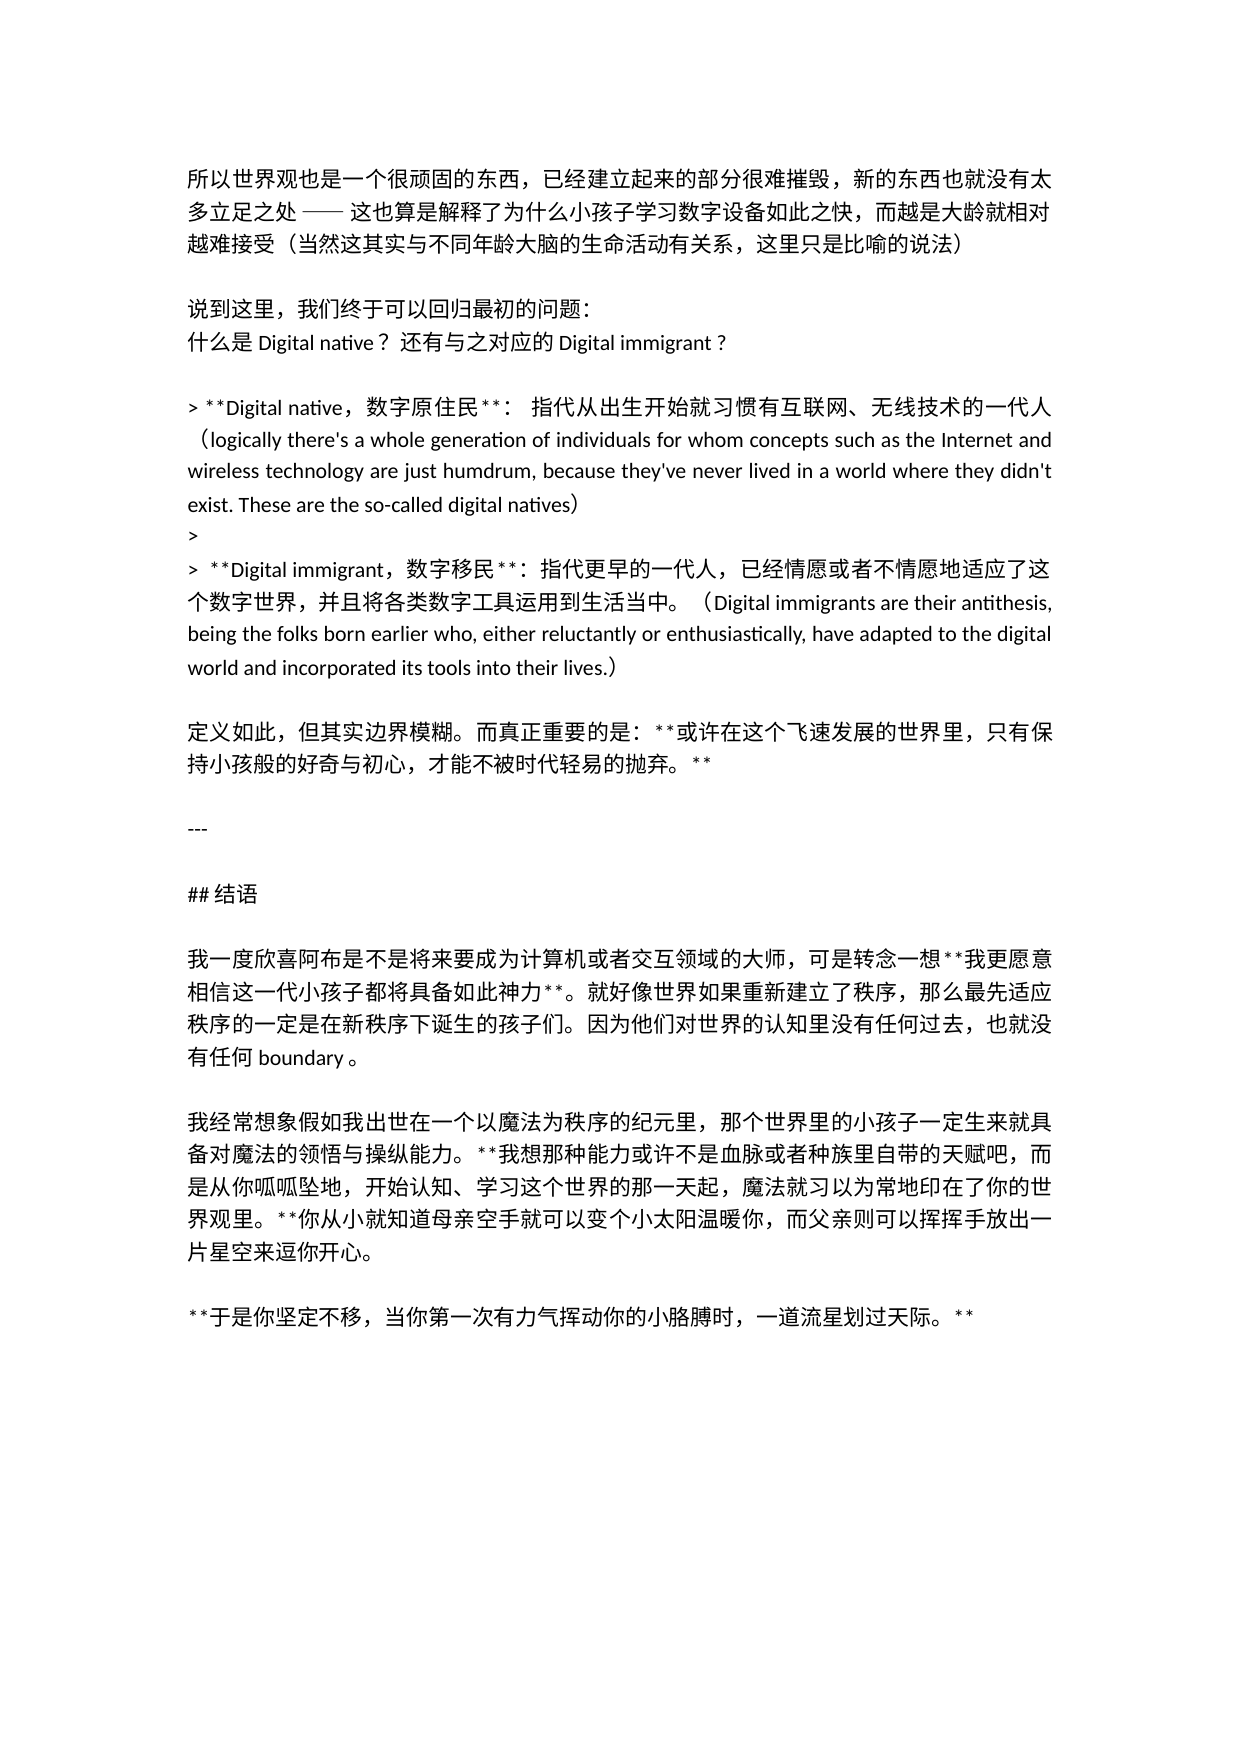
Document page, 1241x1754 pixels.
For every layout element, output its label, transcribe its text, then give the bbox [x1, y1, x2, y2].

text 什么是 Digital native ？还有与之对应的 Digital immigrant ? [187, 324, 1053, 357]
text --- [187, 812, 1053, 844]
text 我经常想象假如我出世在一个以魔法为秩序的纪元里，那个世界里的小孩子一定生来就具备对魔法的领悟与操纵能力。**我想那种能力或许不是血脉或者种族里自带的天赋吧，而是从你呱呱坠地，开始认知、学习这个世界的那一天起，魔法就习以为常地印在了你的世界观里。**你从小就知道母亲空手就可以变个小太阳温暖你，而父亲则可以挥挥手放出一片星空来逗你开心。 [187, 1104, 1053, 1267]
text 说到这里，我们终于可以回归最初的问题： [187, 292, 1053, 324]
text > [187, 519, 1053, 552]
text ## 结语 [187, 877, 1053, 909]
text **于是你坚定不移，当你第一次有力气挥动你的小胳膊时，一道流星划过天际。** [187, 1299, 1053, 1332]
text 所以世界观也是一个很顽固的东西，已经建立起来的部分很难摧毁，新的东西也就没有太多立足之处 —— 这也算是解释了为什么小孩子学习数字设备如此之快，而越是大龄就相对越难接受（当然这其实与不同年龄大脑的生命活动有关系，这里只是比喻的说法） [187, 162, 1053, 259]
text 定义如此，但其实边界模糊。而真正重要的是：**或许在这个飞速发展的世界里，只有保持小孩般的好奇与初心，才能不被时代轻易的抛弃。** [187, 714, 1053, 779]
text > **Digital immigrant，数字移民**：指代更早的一代人，已经情愿或者不情愿地适应了这个数字世界，并且将各类数字工具运用到生活当中。（Digital immigrants are their antithesis, being the folks born earlier who, either reluctantly or enthusiastically, have adapted to the digital world and incorporated its tools into their lives.） [187, 552, 1053, 682]
text 我一度欣喜阿布是不是将来要成为计算机或者交互领域的大师，可是转念一想**我更愿意相信这一代小孩子都将具备如此神力**。就好像世界如果重新建立了秩序，那么最先适应秩序的一定是在新秩序下诞生的孩子们。因为他们对世界的认知里没有任何过去，也就没有任何 boundary 。 [187, 942, 1053, 1072]
text > **Digital native，数字原住民**： 指代从出生开始就习惯有互联网、无线技术的一代人 （logically there's a whole generation of individuals for whom concepts such as the Internet and wireless technology are just humdrum, because they've never lived in a world where they didn't exist. These are the so-called digital natives） [187, 389, 1053, 519]
